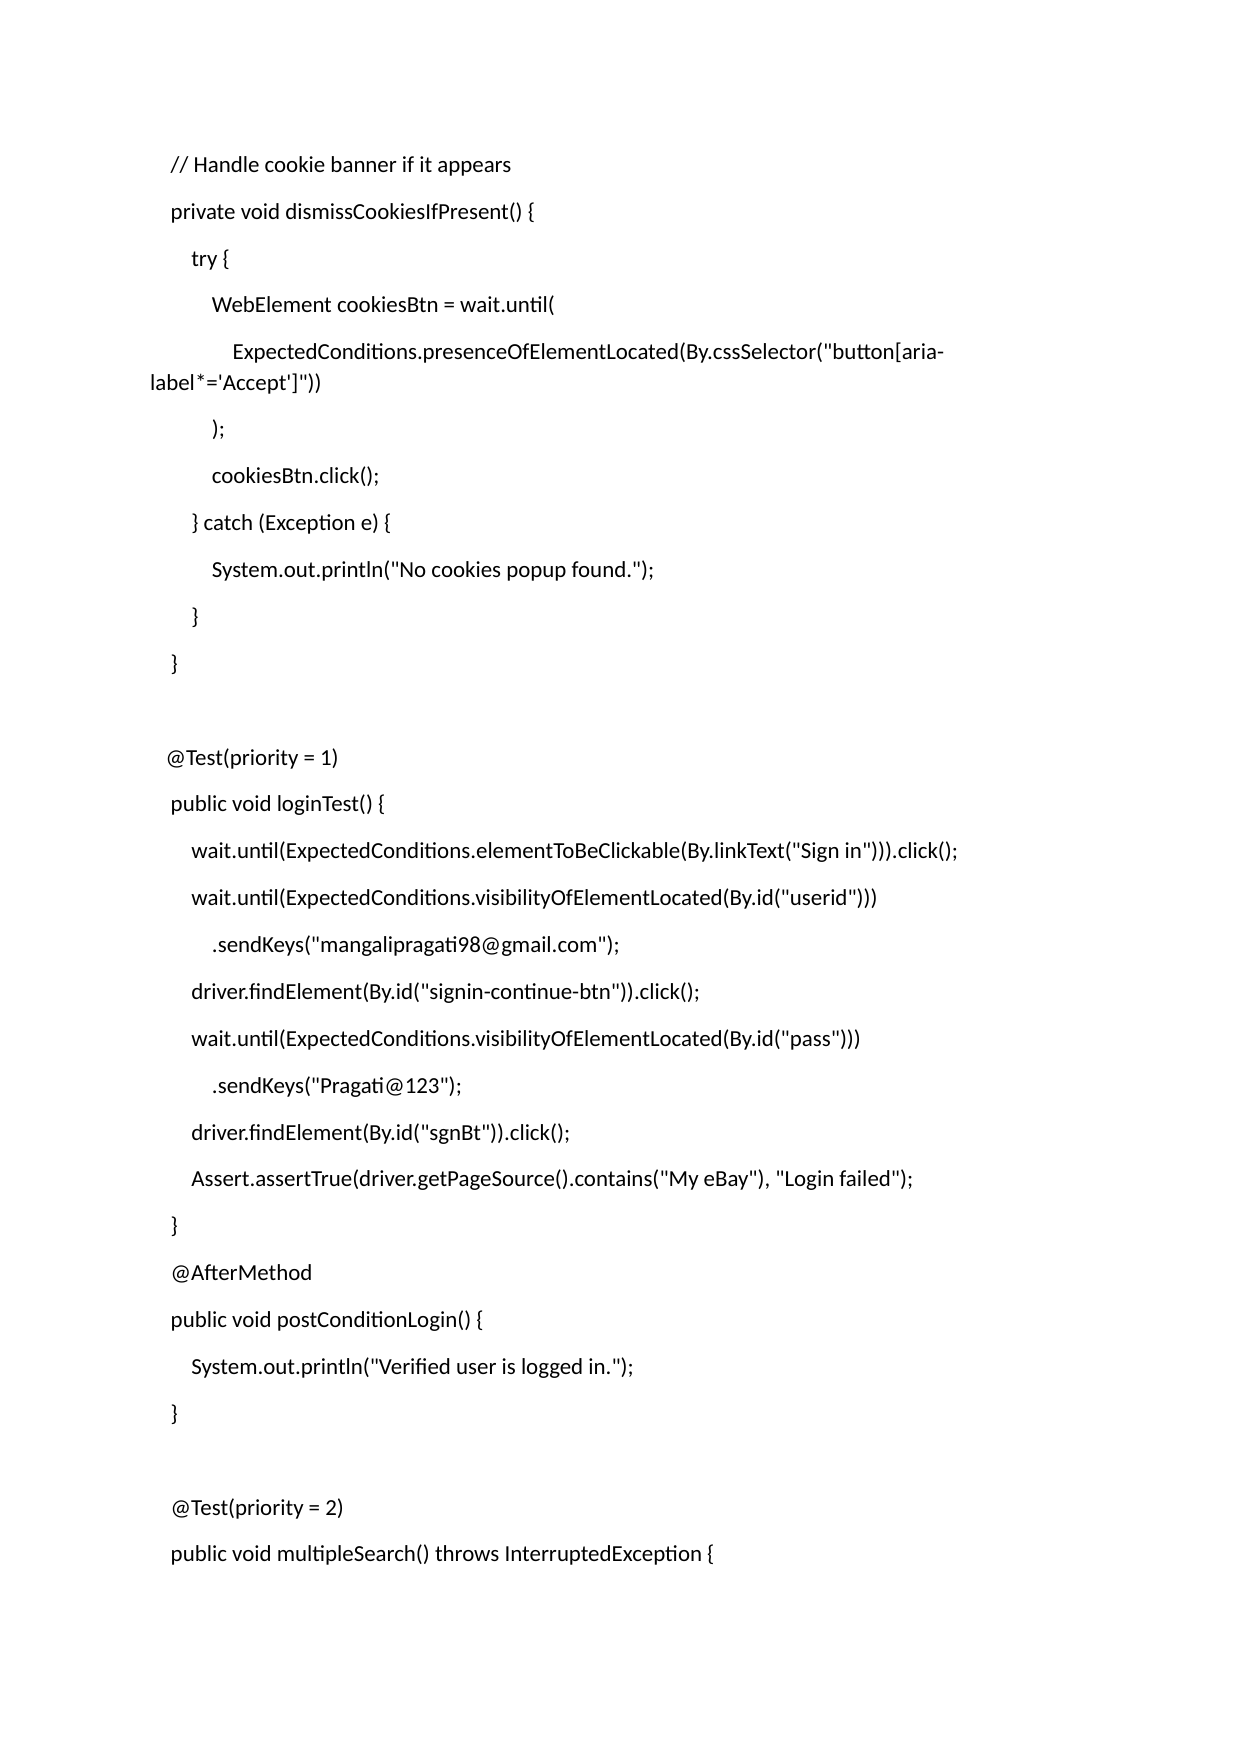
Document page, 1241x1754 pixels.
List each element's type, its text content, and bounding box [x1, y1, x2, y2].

text } [150, 602, 1090, 630]
text @Test(priority = 1) [150, 743, 1090, 771]
text public void loginTest() { [150, 789, 1090, 818]
text private void dismissCookiesIfPresent() { [150, 197, 1090, 225]
text wait.until(ExpectedConditions.visibilityOfElementLocated(By.id("userid"))) [150, 883, 1090, 911]
text System.out.println("No cookies popup found."); [150, 555, 1090, 583]
text } [150, 649, 1090, 677]
text wait.until(ExpectedConditions.visibilityOfElementLocated(By.id("pass"))) [150, 1024, 1090, 1052]
text ExpectedConditions.presenceOfElementLocated(By.cssSelector("button[aria-label*='Accept']")) [150, 337, 1090, 396]
text System.out.println("Verified user is logged in."); [150, 1352, 1090, 1380]
text } catch (Exception e) { [150, 508, 1090, 536]
text public void postConditionLogin() { [150, 1305, 1090, 1333]
text try { [150, 244, 1090, 272]
text .sendKeys("Pragati@123"); [150, 1071, 1090, 1099]
text Assert.assertTrue(driver.getPageSource().contains("My eBay"), "Login failed"); [150, 1164, 1090, 1193]
text @Test(priority = 2) [150, 1493, 1090, 1521]
text // Handle cookie banner if it appears [150, 150, 1090, 178]
text .sendKeys("mangalipragati98@gmail.com"); [150, 930, 1090, 958]
text } [150, 1211, 1090, 1239]
text driver.findElement(By.id("signin-continue-btn")).click(); [150, 977, 1090, 1005]
text wait.until(ExpectedConditions.elementToBeClickable(By.linkText("Sign in"))).click(); [150, 836, 1090, 864]
text ); [150, 414, 1090, 443]
text @AfterMethod [150, 1258, 1090, 1286]
text driver.findElement(By.id("sgnBt")).click(); [150, 1118, 1090, 1146]
text cookiesBtn.click(); [150, 461, 1090, 489]
text } [150, 1399, 1090, 1427]
text public void multipleSearch() throws InterruptedException { [150, 1539, 1090, 1568]
text WebElement cookiesBtn = wait.until( [150, 291, 1090, 319]
